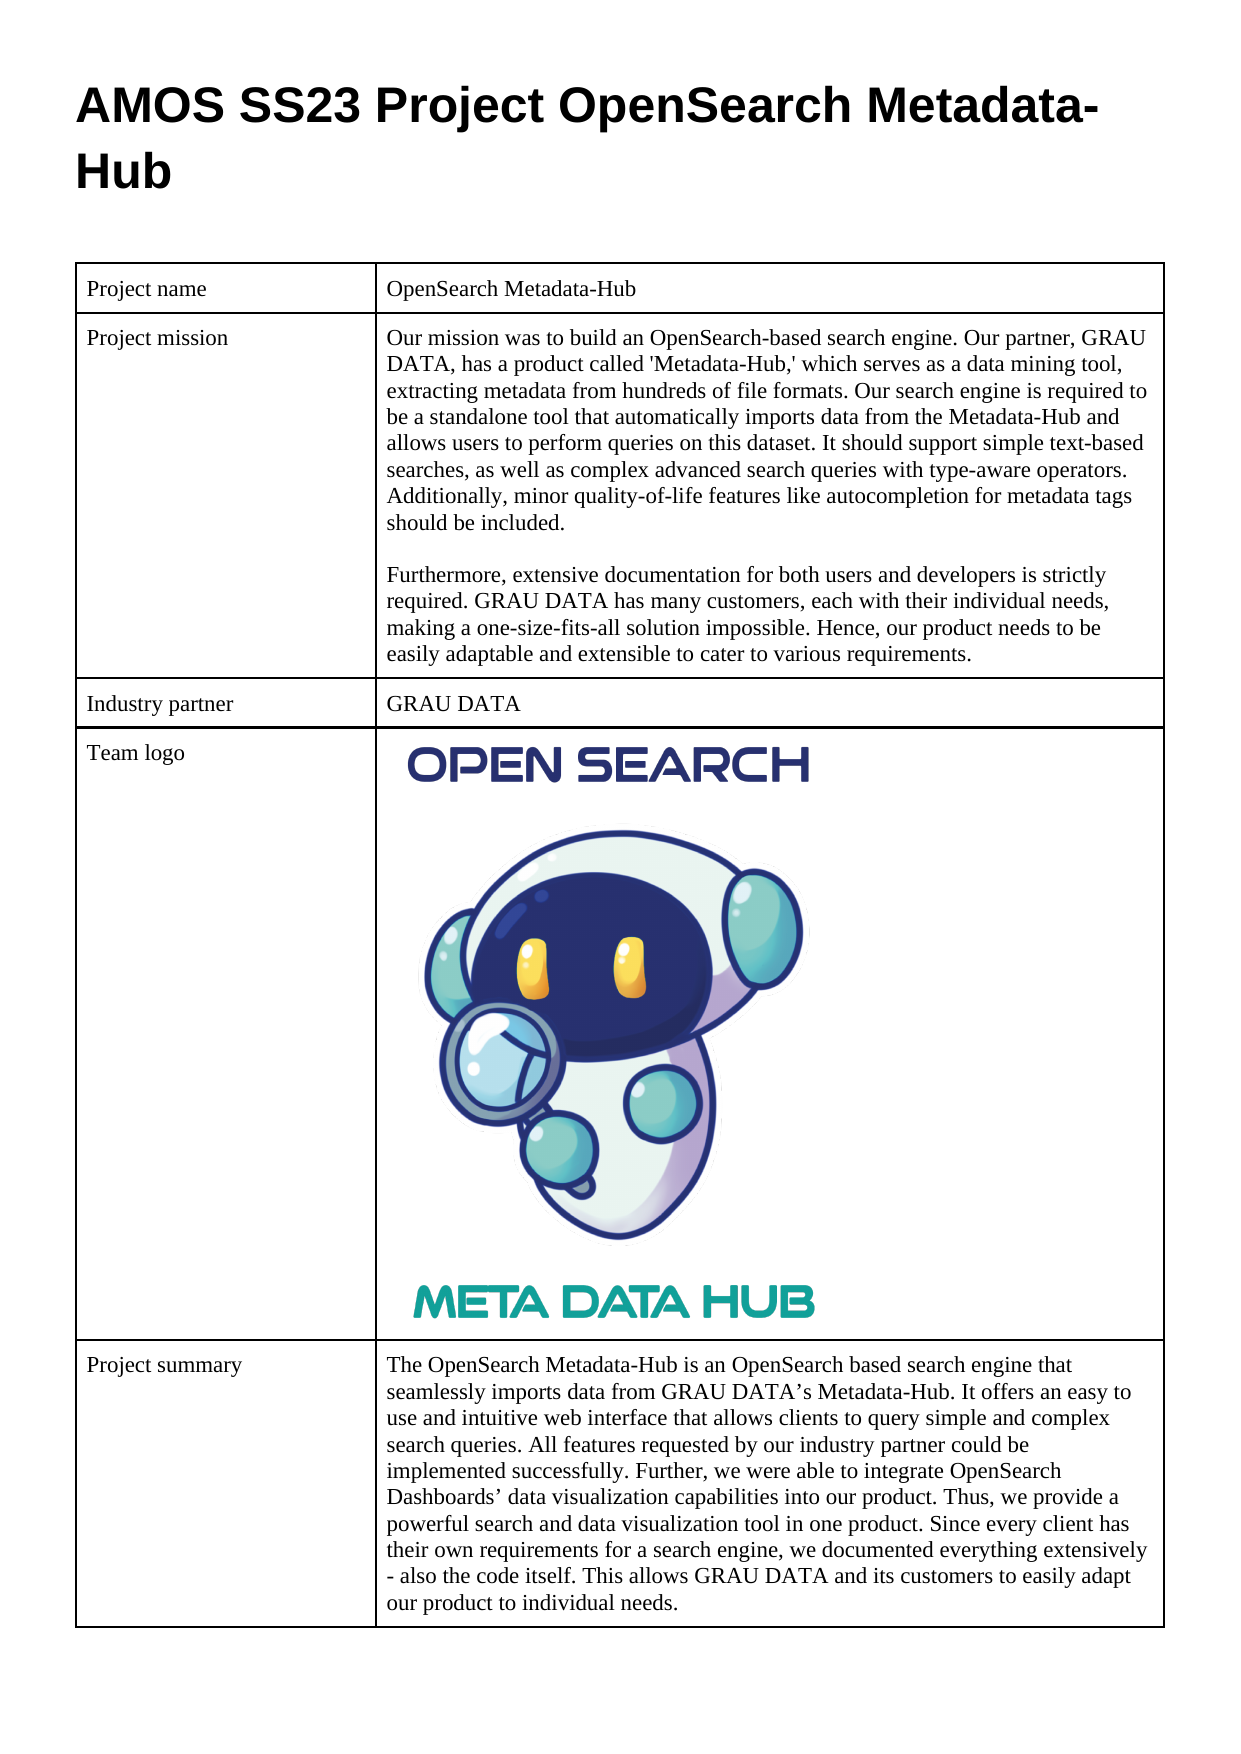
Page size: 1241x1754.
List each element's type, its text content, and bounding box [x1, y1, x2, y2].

table_cell Project mission [77, 314, 375, 677]
table_cell Industry partner [77, 679, 375, 726]
table_cell Team logo [77, 729, 375, 1339]
table_cell Project summary [77, 1341, 375, 1626]
table_header Project name [77, 264, 375, 312]
table_cell Our mission was to build an OpenSearch-based search engine. Our partner, GRAU DATA, has a product called 'Metadata-Hub,' which serves as a data mining tool, extracting metadata from hundreds of file formats. Our search engine is required to be a standalone tool that automatically imports data from the Metadata-Hub and allows users to perform queries on this dataset. It should support simple text-based searches, as well as complex advanced search queries with type-aware operators. Additionally, minor quality-of-life features like autocompletion for metadata tags should be included. Furthermore, extensive documentation for both users and developers is strictly required. GRAU DATA has many customers, each with their individual needs, making a one-size-fits-all solution impossible. Hence, our product needs to be easily adaptable and extensible to cater to various requirements. [377, 314, 1163, 677]
table_cell GRAU DATA [377, 679, 1163, 726]
table_cell [377, 729, 1163, 1339]
table_header OpenSearch Metadata-Hub [377, 264, 1163, 312]
title AMOS SS23 Project OpenSearch Metadata-Hub [75, 75, 1165, 198]
table_cell The OpenSearch Metadata-Hub is an OpenSearch based search engine that seamlessly imports data from GRAU DATA’s Metadata-Hub. It offers an easy to use and intuitive web interface that allows clients to query simple and complex search queries. All features requested by our industry partner could be implemented successfully. Further, we were able to integrate OpenSearch Dashboards’ data visualization capabilities into our product. Thus, we provide a powerful search and data visualization tool in one product. Since every client has their own requirements for a search engine, we documented everything extensively - also the code itself. This allows GRAU DATA and its customers to easily adapt our product to individual needs. [377, 1341, 1163, 1626]
picture [386, 738, 843, 1329]
